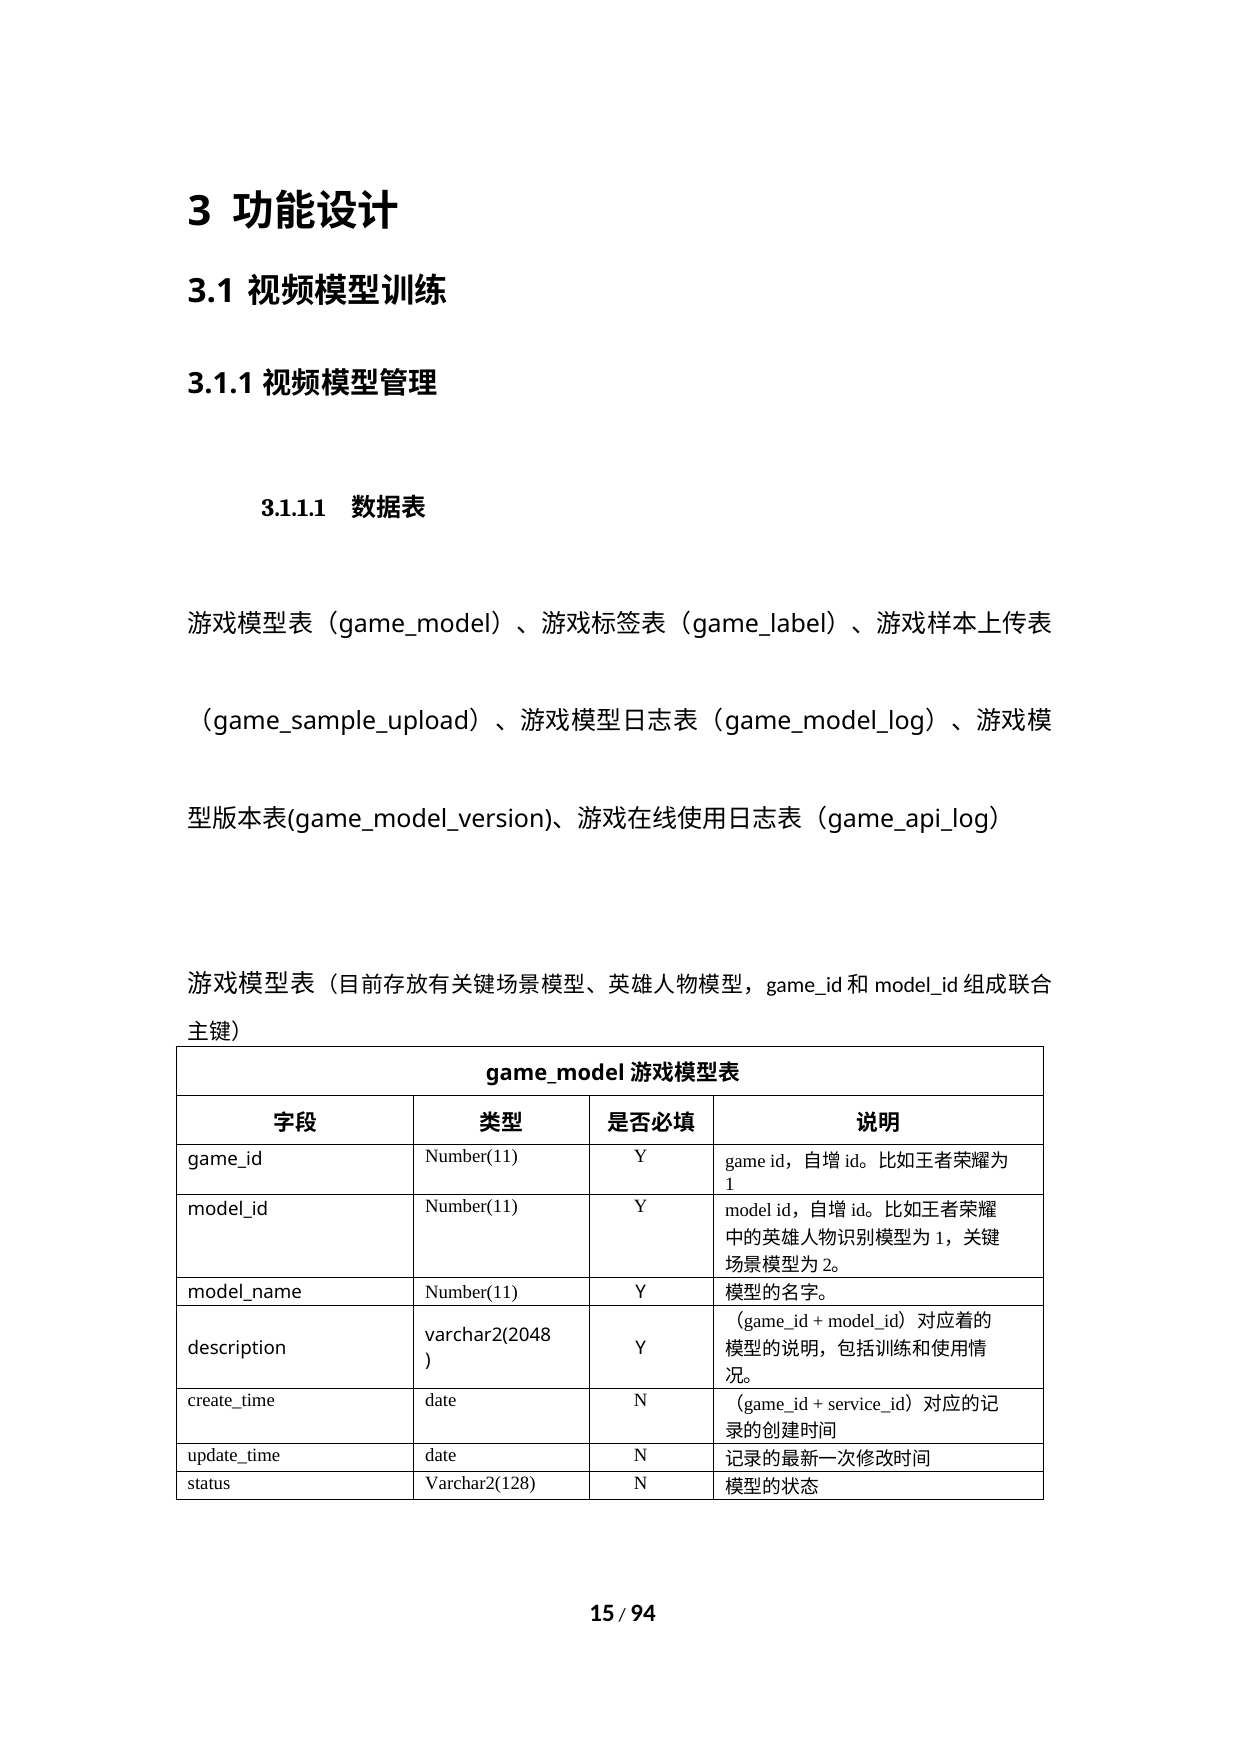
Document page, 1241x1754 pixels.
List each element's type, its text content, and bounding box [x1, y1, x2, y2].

table_cell create_time [177, 1389, 413, 1443]
text 游戏模型表（目前存放有关键场景模型、英雄人物模型，game_id和model_id组成联合主键） [187, 949, 1053, 1046]
table_header game_model 游戏模型表 [177, 1047, 1043, 1095]
subtitle 视频模型管理 [187, 348, 1053, 413]
table_cell N [590, 1444, 713, 1471]
table_cell 是否必填 [590, 1096, 713, 1144]
subtitle 功能设计 [187, 175, 1053, 240]
table_cell 记录的最新一次修改时间 [714, 1444, 1043, 1471]
table_cell Y [590, 1145, 713, 1194]
table_cell 说明 [714, 1096, 1043, 1144]
table_cell date [414, 1389, 589, 1443]
table_cell （game_id + model_id）对应着的模型的说明，包括训练和使用情况。 [714, 1306, 1043, 1387]
table_cell 模型的名字。 [714, 1278, 1043, 1305]
table_cell description [177, 1306, 413, 1387]
subtitle 视频模型训练 [187, 256, 1053, 321]
table_cell Y [590, 1306, 713, 1387]
table_cell 模型的状态 [714, 1472, 1043, 1499]
table_cell update_time [177, 1444, 413, 1471]
table_cell Varchar2(128) [414, 1472, 589, 1499]
table_cell Y [590, 1278, 713, 1305]
table_cell game id，自增id。比如王者荣耀为1 [714, 1145, 1043, 1194]
table_cell model_name [177, 1278, 413, 1305]
table_cell N [590, 1472, 713, 1499]
table_cell 字段 [177, 1096, 413, 1144]
table_cell Y [590, 1195, 713, 1277]
table_cell model_id [177, 1195, 413, 1277]
table_cell （game_id + service_id）对应的记录的创建时间 [714, 1389, 1043, 1443]
table_cell model id，自增id。比如王者荣耀中的英雄人物识别模型为1，关键场景模型为2。 [714, 1195, 1043, 1277]
table_cell Number(11) [414, 1145, 589, 1194]
table_cell game_id [177, 1145, 413, 1194]
text 游戏模型表（game_model）、游戏标签表（game_label）、游戏样本上传表（game_sample_upload）、游戏模型日志表（game_model_log）、游戏模型版本表(game_model_version)、游戏在线使用日志表（game_api_log） [187, 589, 1053, 849]
table_cell status [177, 1472, 413, 1499]
table_cell Number(11) [414, 1195, 589, 1277]
table_cell N [590, 1389, 713, 1443]
table_cell varchar2(2048) [414, 1306, 589, 1387]
table_cell 类型 [414, 1096, 589, 1144]
table_cell Number(11) [414, 1278, 589, 1305]
table_cell date [414, 1444, 589, 1471]
subtitle 数据表 [261, 473, 1053, 538]
